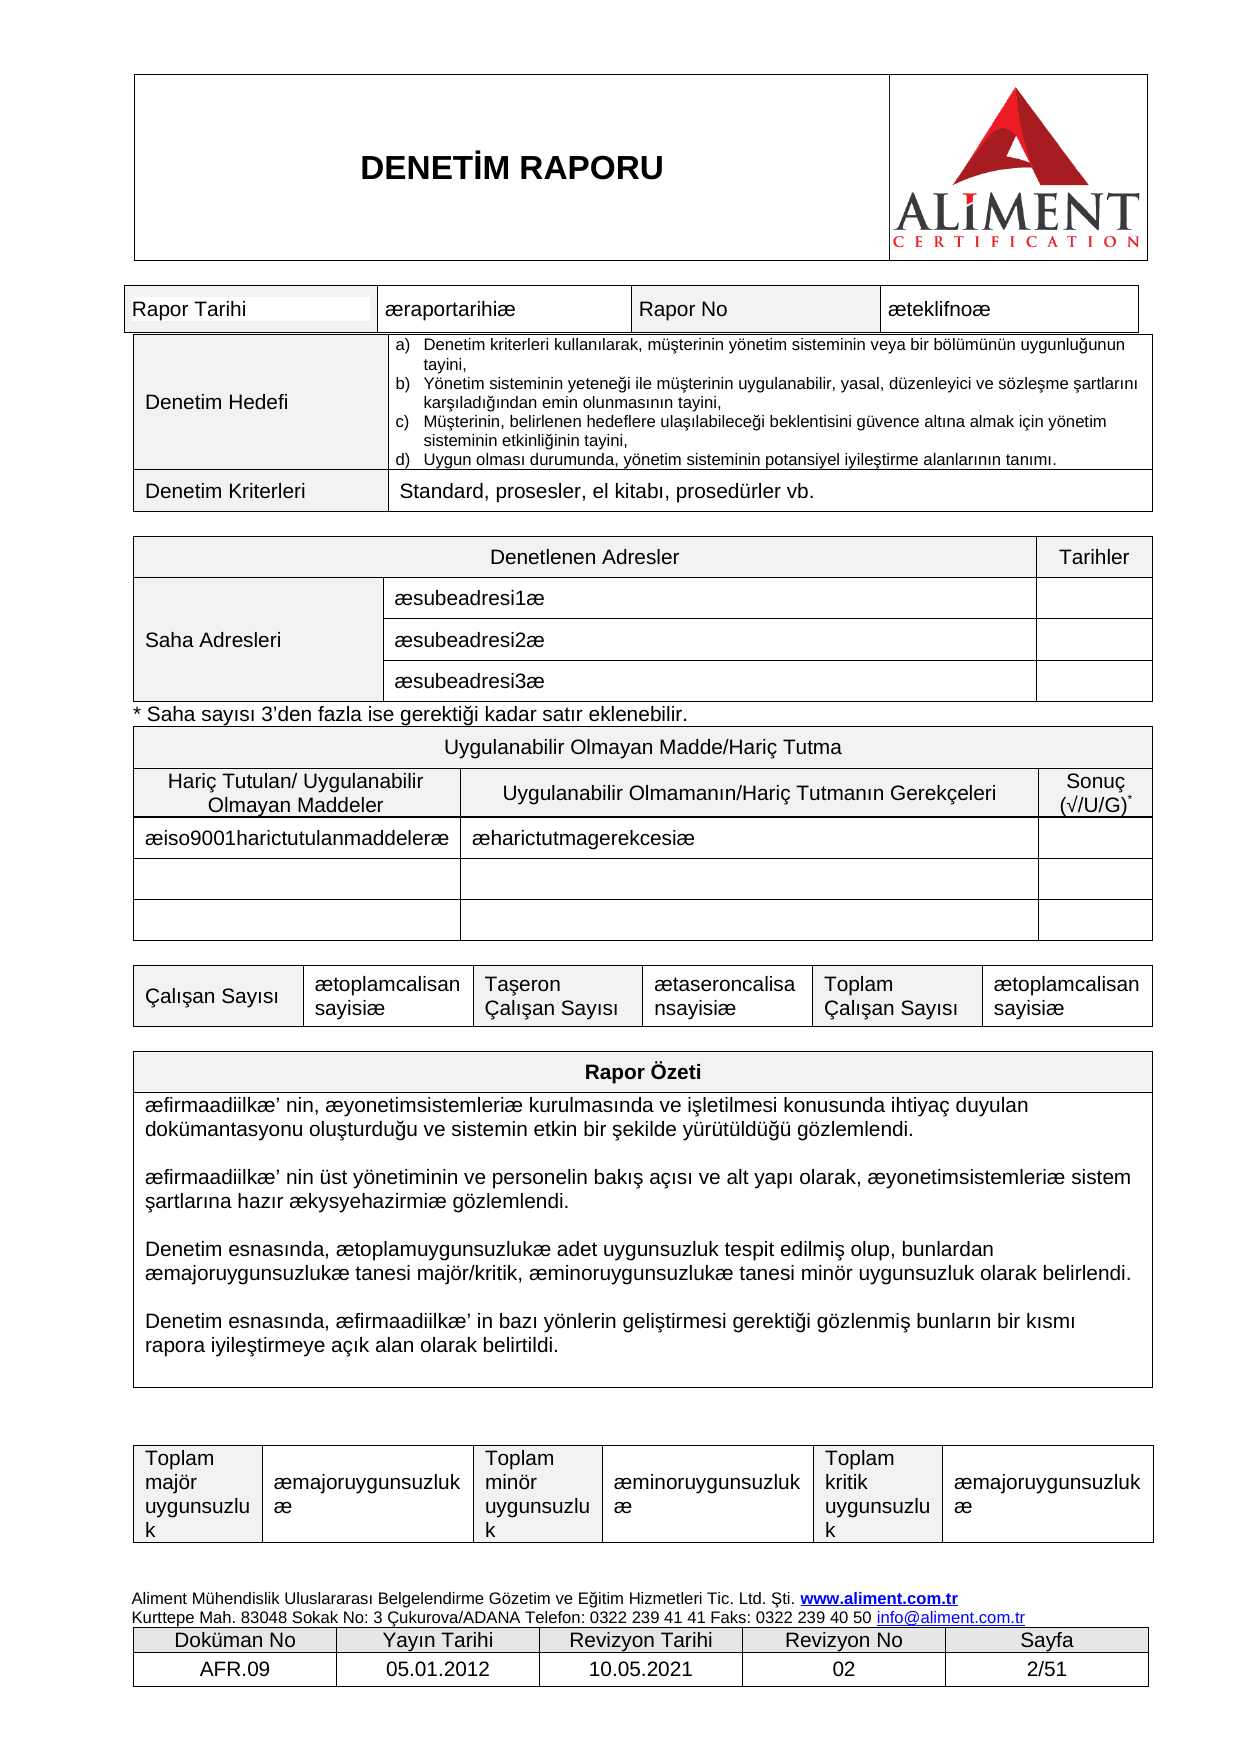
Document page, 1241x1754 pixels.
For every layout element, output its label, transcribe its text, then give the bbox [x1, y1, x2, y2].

table_header Denetim Hedefi [134, 335, 388, 469]
table_cell [461, 900, 1038, 940]
table_header æmajoruygunsuzlukæ [263, 1446, 473, 1542]
table_cell æiso9001harictutulanmaddeleræ [134, 818, 460, 858]
table_cell Sonuç (√/U/G)* [1039, 769, 1152, 816]
table_header Denetlenen Adresler [134, 537, 1036, 577]
table_cell æharictutmagerekcesiæ [461, 818, 1038, 858]
table_cell æsubeadresi3æ [384, 661, 1036, 701]
table_header ætoplamcalisansayisiæ [304, 966, 473, 1026]
table_header Toplam Çalışan Sayısı [813, 966, 982, 1026]
table_header Toplam minör uygunsuzluk [474, 1446, 602, 1542]
table_cell Denetim Kriterleri [134, 470, 388, 511]
table_cell [1037, 619, 1152, 660]
table_header Rapor Özeti [134, 1052, 1152, 1092]
table_cell [1039, 859, 1152, 899]
table_cell [1037, 578, 1152, 618]
table_cell [1039, 900, 1152, 940]
table_cell [1039, 818, 1152, 858]
table_cell Uygulanabilir Olmamanın/Hariç Tutmanın Gerekçeleri [461, 769, 1038, 816]
text * Saha sayısı 3’den fazla ise gerektiği kadar satır eklenebilir. [133, 702, 1162, 726]
table_cell Hariç Tutulan/ Uygulanabilir Olmayan Maddeler [134, 769, 460, 816]
table_header Toplam majör uygunsuzluk [134, 1446, 262, 1542]
table_header Tarihler [1037, 537, 1152, 577]
table_header ætaseroncalisansayisiæ [643, 966, 812, 1026]
table_header Denetim kriterleri kullanılarak, müşterinin yönetim sisteminin veya bir bölümünün uygunluğunun tayini, Yönetim sisteminin yeteneği ile müşterinin uygulanabilir, yasal, düzenleyici ve sözleşme şartlarını karşıladığından emin olunmasının tayini, Müşterinin, belirlenen hedeflere ulaşılabileceği beklentisini güvence altına almak için yönetim sisteminin etkinliğinin tayini, Uygun olması durumunda, yönetim sisteminin potansiyel iyileştirme alanlarının tanımı. [389, 335, 1152, 469]
table_header Toplam kritik uygunsuzluk [814, 1446, 942, 1542]
table_cell [1037, 661, 1152, 701]
table_cell Standard, prosesler, el kitabı, prosedürler vb. [389, 470, 1152, 511]
table_cell Saha Adresleri [134, 578, 383, 701]
table_cell æfirmaadiilkæ’ nin, æyonetimsistemleriæ kurulmasında ve işletilmesi konusunda ihtiyaç duyulan dokümantasyonu oluşturduğu ve sistemin etkin bir şekilde yürütüldüğü gözlemlendi. æfirmaadiilkæ’ nin üst yönetiminin ve personelin bakış açısı ve alt yapı olarak, æyonetimsistemleriæ sistem şartlarına hazır ækysyehazirmiæ gözlemlendi. Denetim esnasında, ætoplamuygunsuzlukæ adet uygunsuzluk tespit edilmiş olup, bunlardan æmajoruygunsuzlukæ tanesi majör/kritik, æminoruygunsuzlukæ tanesi minör uygunsuzluk olarak belirlendi. Denetim esnasında, æfirmaadiilkæ’ in bazı yönlerin geliştirmesi gerektiği gözlenmiş bunların bir kısmı rapora iyileştirmeye açık alan olarak belirtildi. [134, 1093, 1152, 1387]
table_cell [461, 859, 1038, 899]
table_header æminoruygunsuzlukæ [603, 1446, 813, 1542]
picture [889, 79, 1143, 255]
table_cell æsubeadresi2æ [384, 619, 1036, 660]
table_cell æsubeadresi1æ [384, 578, 1036, 618]
table_header Taşeron Çalışan Sayısı [474, 966, 642, 1026]
table_cell [134, 859, 460, 899]
table_header ætoplamcalisansayisiæ [983, 966, 1152, 1026]
table_header æmajoruygunsuzlukæ [943, 1446, 1153, 1542]
table_header Çalışan Sayısı [134, 966, 303, 1026]
table_cell [134, 900, 460, 940]
table_header Uygulanabilir Olmayan Madde/Hariç Tutma [134, 727, 1152, 767]
